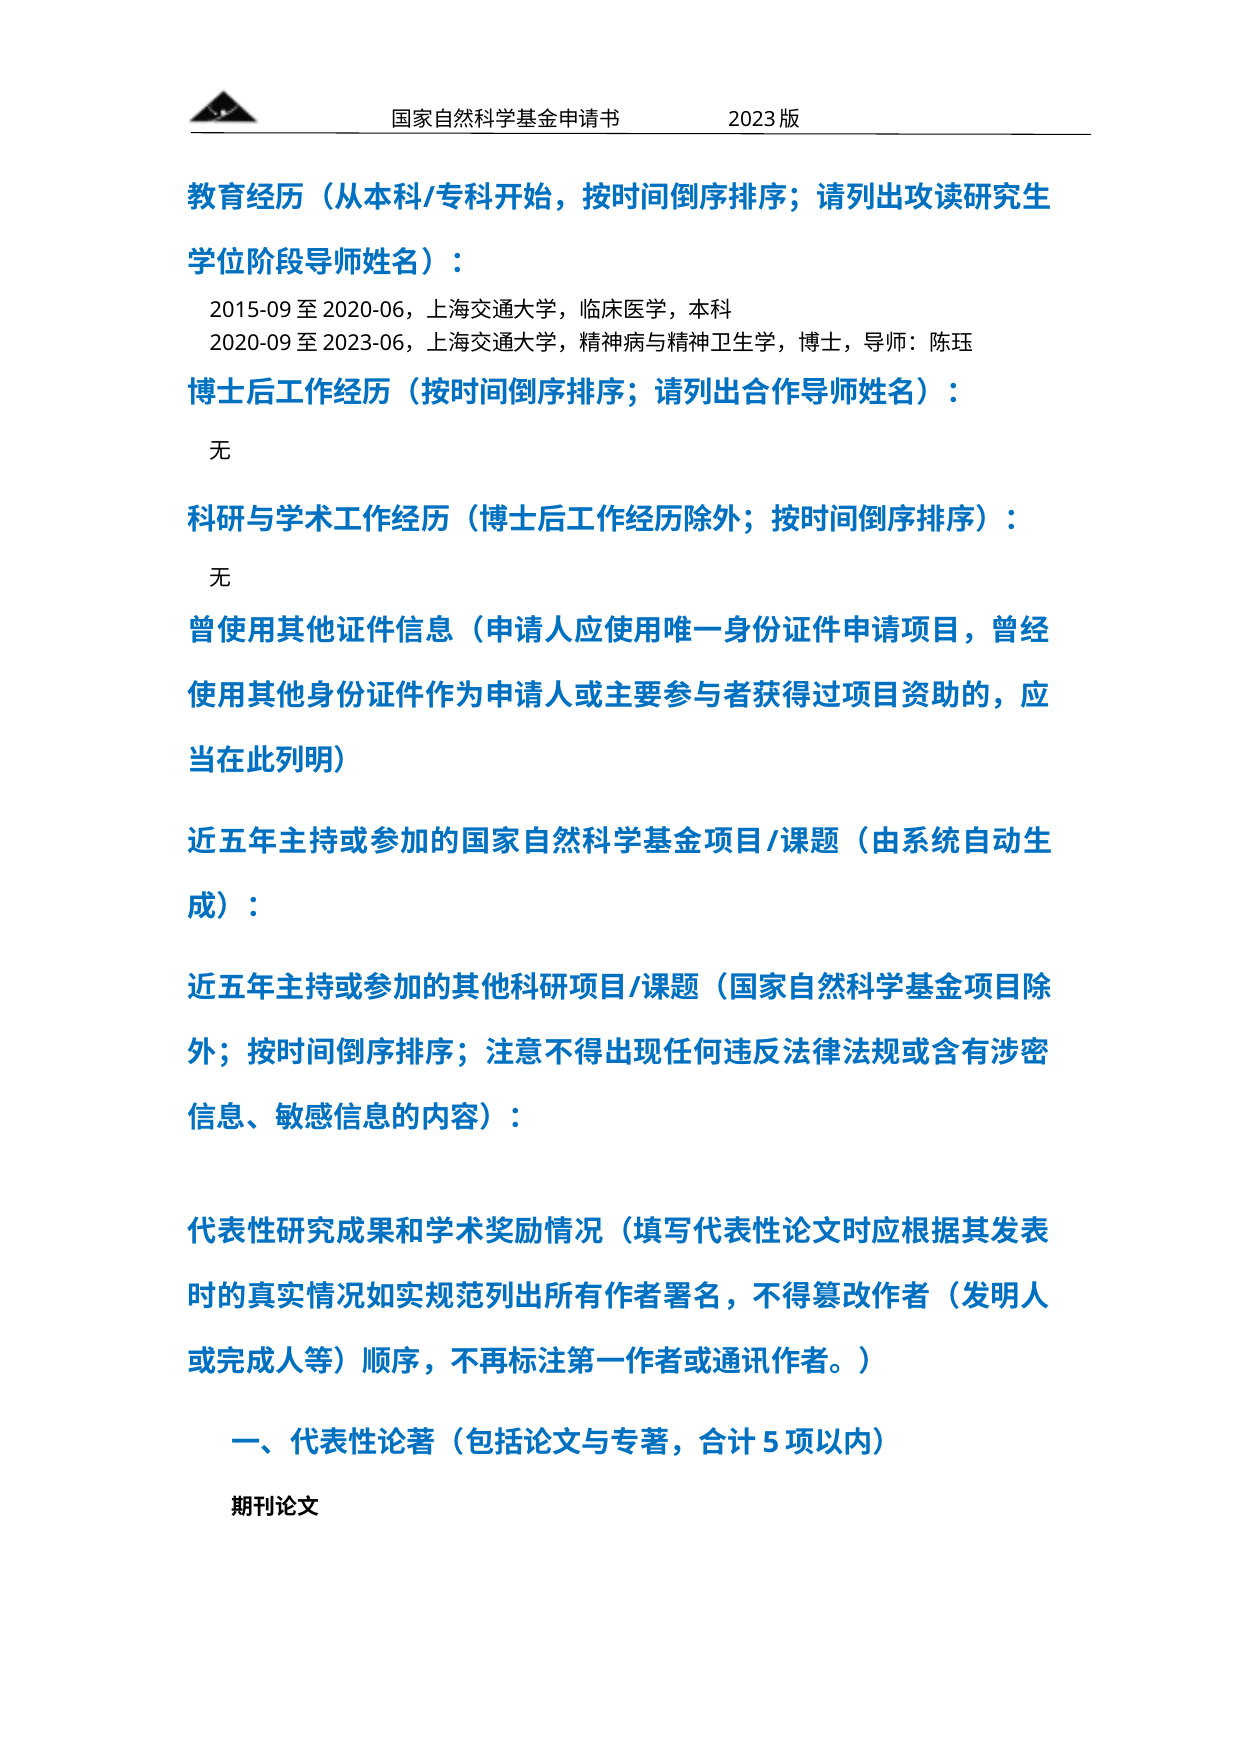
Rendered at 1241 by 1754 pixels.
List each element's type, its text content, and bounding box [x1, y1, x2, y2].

picture [187, 88, 262, 126]
text 科研与学术工作经历（博士后工作经历除外；按时间倒序排序）： [187, 484, 1053, 549]
text 曾使用其他证件信息（申请人应使用唯一身份证件申请项目，曾经使用其他身份证件作为申请人或主要参与者获得过项目资助的，应当在此列明） [187, 595, 1053, 790]
text 2020-09至2023-06，上海交通大学，精神病与精神卫生学，博士，导师：陈珏 [187, 324, 1053, 357]
text 教育经历（从本科/专科开始，按时间倒序排序；请列出攻读研究生学位阶段导师姓名）： [187, 162, 1053, 292]
text 博士后工作经历（按时间倒序排序；请列出合作导师姓名）： [187, 357, 1053, 422]
text 期刊论文 [187, 1489, 1053, 1521]
text 无 [187, 422, 1053, 468]
text 代表性研究成果和学术奖励情况（填写代表性论文时应根据其发表时的真实情况如实规范列出所有作者署名，不得篡改作者（发明人或完成人等）顺序，不再标注第一作者或通讯作者。） [187, 1196, 1053, 1391]
text 2015-09至2020-06，上海交通大学，临床医学，本科 [187, 292, 1053, 324]
text 无 [187, 549, 1053, 595]
text 近五年主持或参加的国家自然科学基金项目/课题（由系统自动生成）： [187, 806, 1053, 936]
text 近五年主持或参加的其他科研项目/课题（国家自然科学基金项目除外；按时间倒序排序；注意不得出现任何违反法律法规或含有涉密信息、敏感信息的内容）： [187, 952, 1053, 1147]
text 一、代表性论著（包括论文与专著，合计5项以内） [187, 1407, 1053, 1472]
